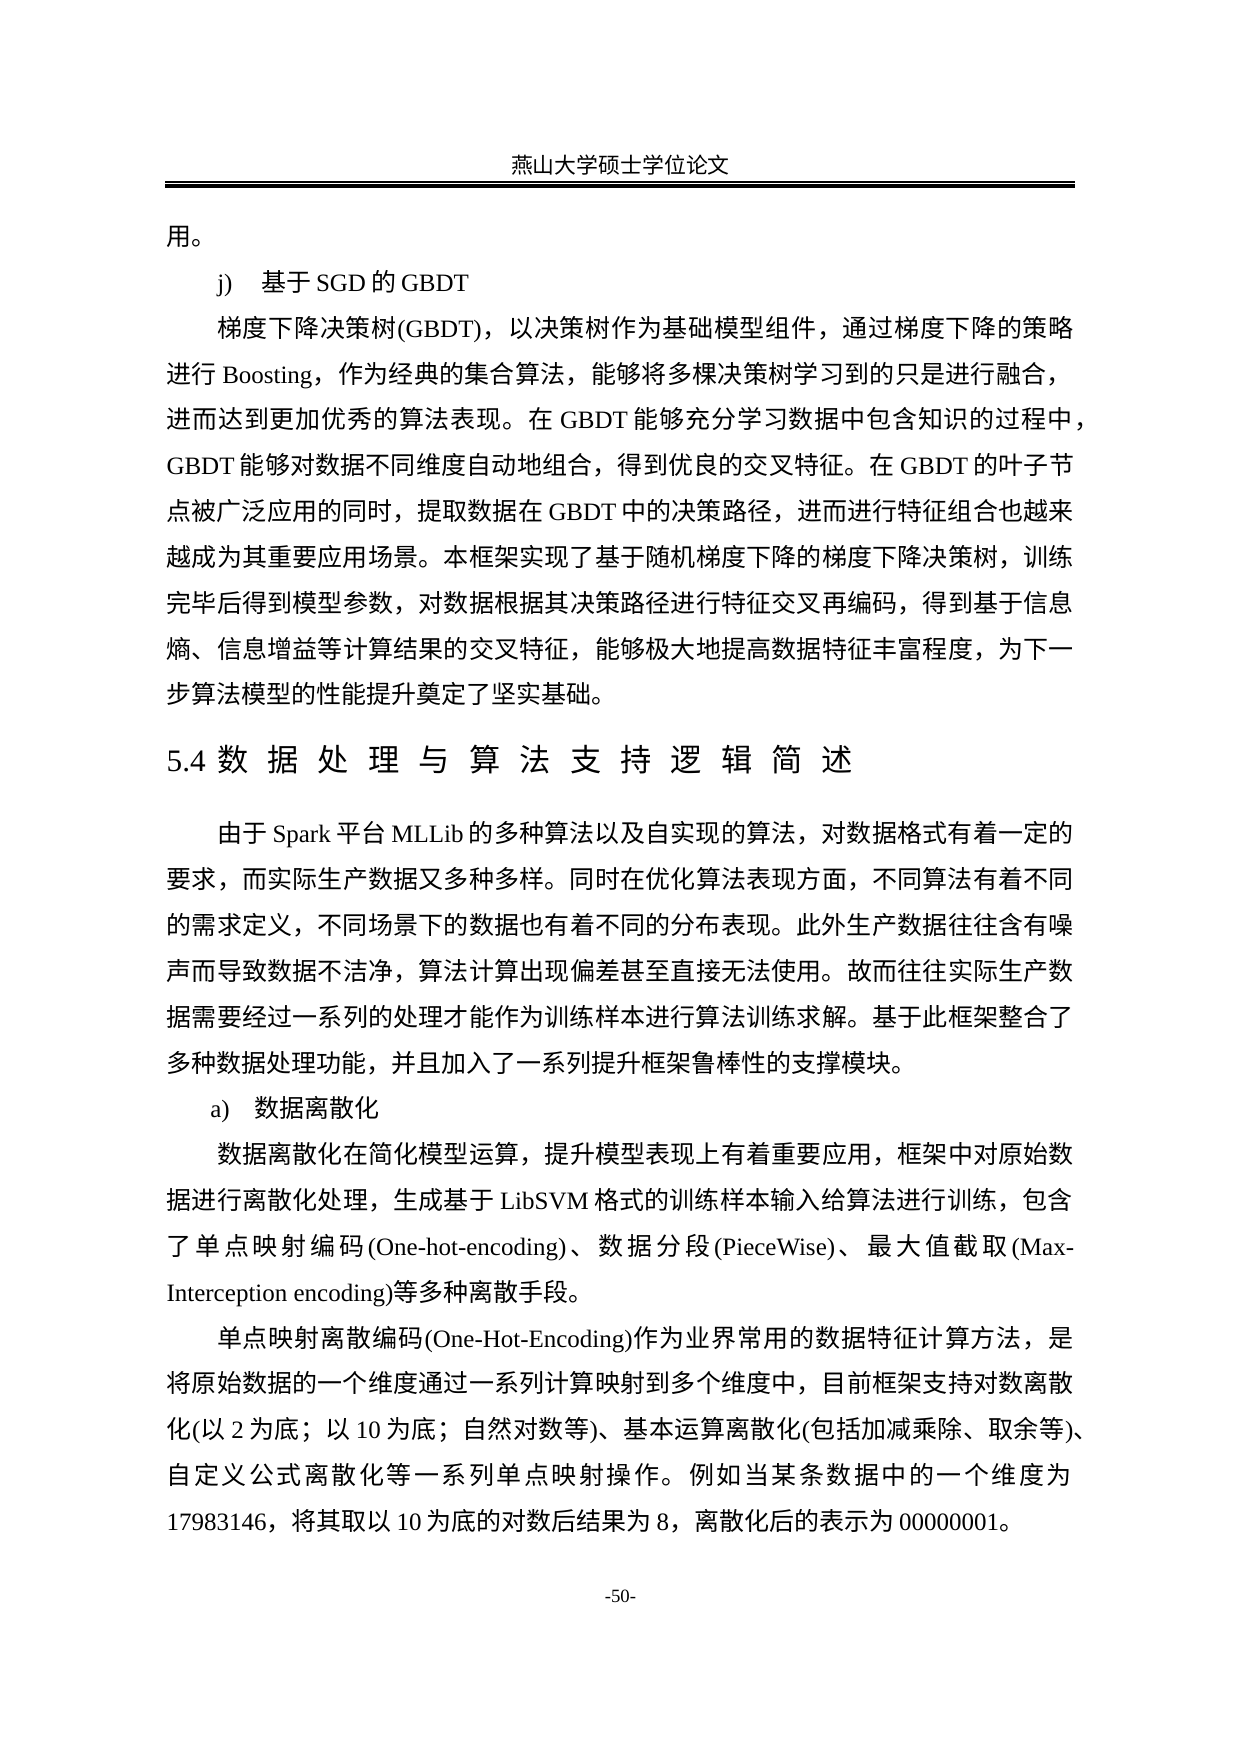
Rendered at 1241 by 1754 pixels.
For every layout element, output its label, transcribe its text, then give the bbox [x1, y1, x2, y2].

text 梯度下降决策树(GBDT)，以决策树作为基础模型组件，通过梯度下降的策略进行Boosting，作为经典的集合算法，能够将多棵决策树学习到的只是进行融合，进而达到更加优秀的算法表现。在GBDT能够充分学习数据中包含知识的过程中，GBDT能够对数据不同维度自动地组合，得到优良的交叉特征。在GBDT的叶子节点被广泛应用的同时，提取数据在GBDT中的决策路径，进而进行特征组合也越来越成为其重要应用场景。本框架实现了基于随机梯度下降的梯度下降决策树，训练完毕后得到模型参数，对数据根据其决策路径进行特征交叉再编码，得到基于信息熵、信息增益等计算结果的交叉特征，能够极大地提高数据特征丰富程度，为下一步算法模型的性能提升奠定了坚实基础。 [166, 299, 1074, 711]
text 数据离散化在简化模型运算，提升模型表现上有着重要应用，框架中对原始数据进行离散化处理，生成基于LibSVM格式的训练样本输入给算法进行训练，包含了单点映射编码(One-hot-encoding)、数据分段(PieceWise)、最大值截取(Max-Interception encoding)等多种离散手段。 [166, 1125, 1074, 1308]
text 单点映射离散编码(One-Hot-Encoding)作为业界常用的数据特征计算方法，是将原始数据的一个维度通过一系列计算映射到多个维度中，目前框架支持对数离散化(以2为底；以10为底；自然对数等)、基本运算离散化(包括加减乘除、取余等)、自定义公式离散化等一系列单点映射操作。例如当某条数据中的一个维度为17983146，将其取以10为底的对数后结果为8，离散化后的表示为00000001。 [166, 1308, 1074, 1538]
text 由于Spark平台MLLib的多种算法以及自实现的算法，对数据格式有着一定的要求，而实际生产数据又多种多样。同时在优化算法表现方面，不同算法有着不同的需求定义，不同场景下的数据也有着不同的分布表现。此外生产数据往往含有噪声而导致数据不洁净，算法计算出现偏差甚至直接无法使用。故而往往实际生产数据需要经过一系列的处理才能作为训练样本进行算法训练求解。基于此框架整合了多种数据处理功能，并且加入了一系列提升框架鲁棒性的支撑模块。 [166, 804, 1074, 1079]
subtitle 数据处理与算法支持逻辑简述 [166, 734, 1074, 781]
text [166, 207, 1074, 253]
list 数据离散化 [210, 1079, 1074, 1125]
list 基于SGD的GBDT [217, 253, 1074, 299]
